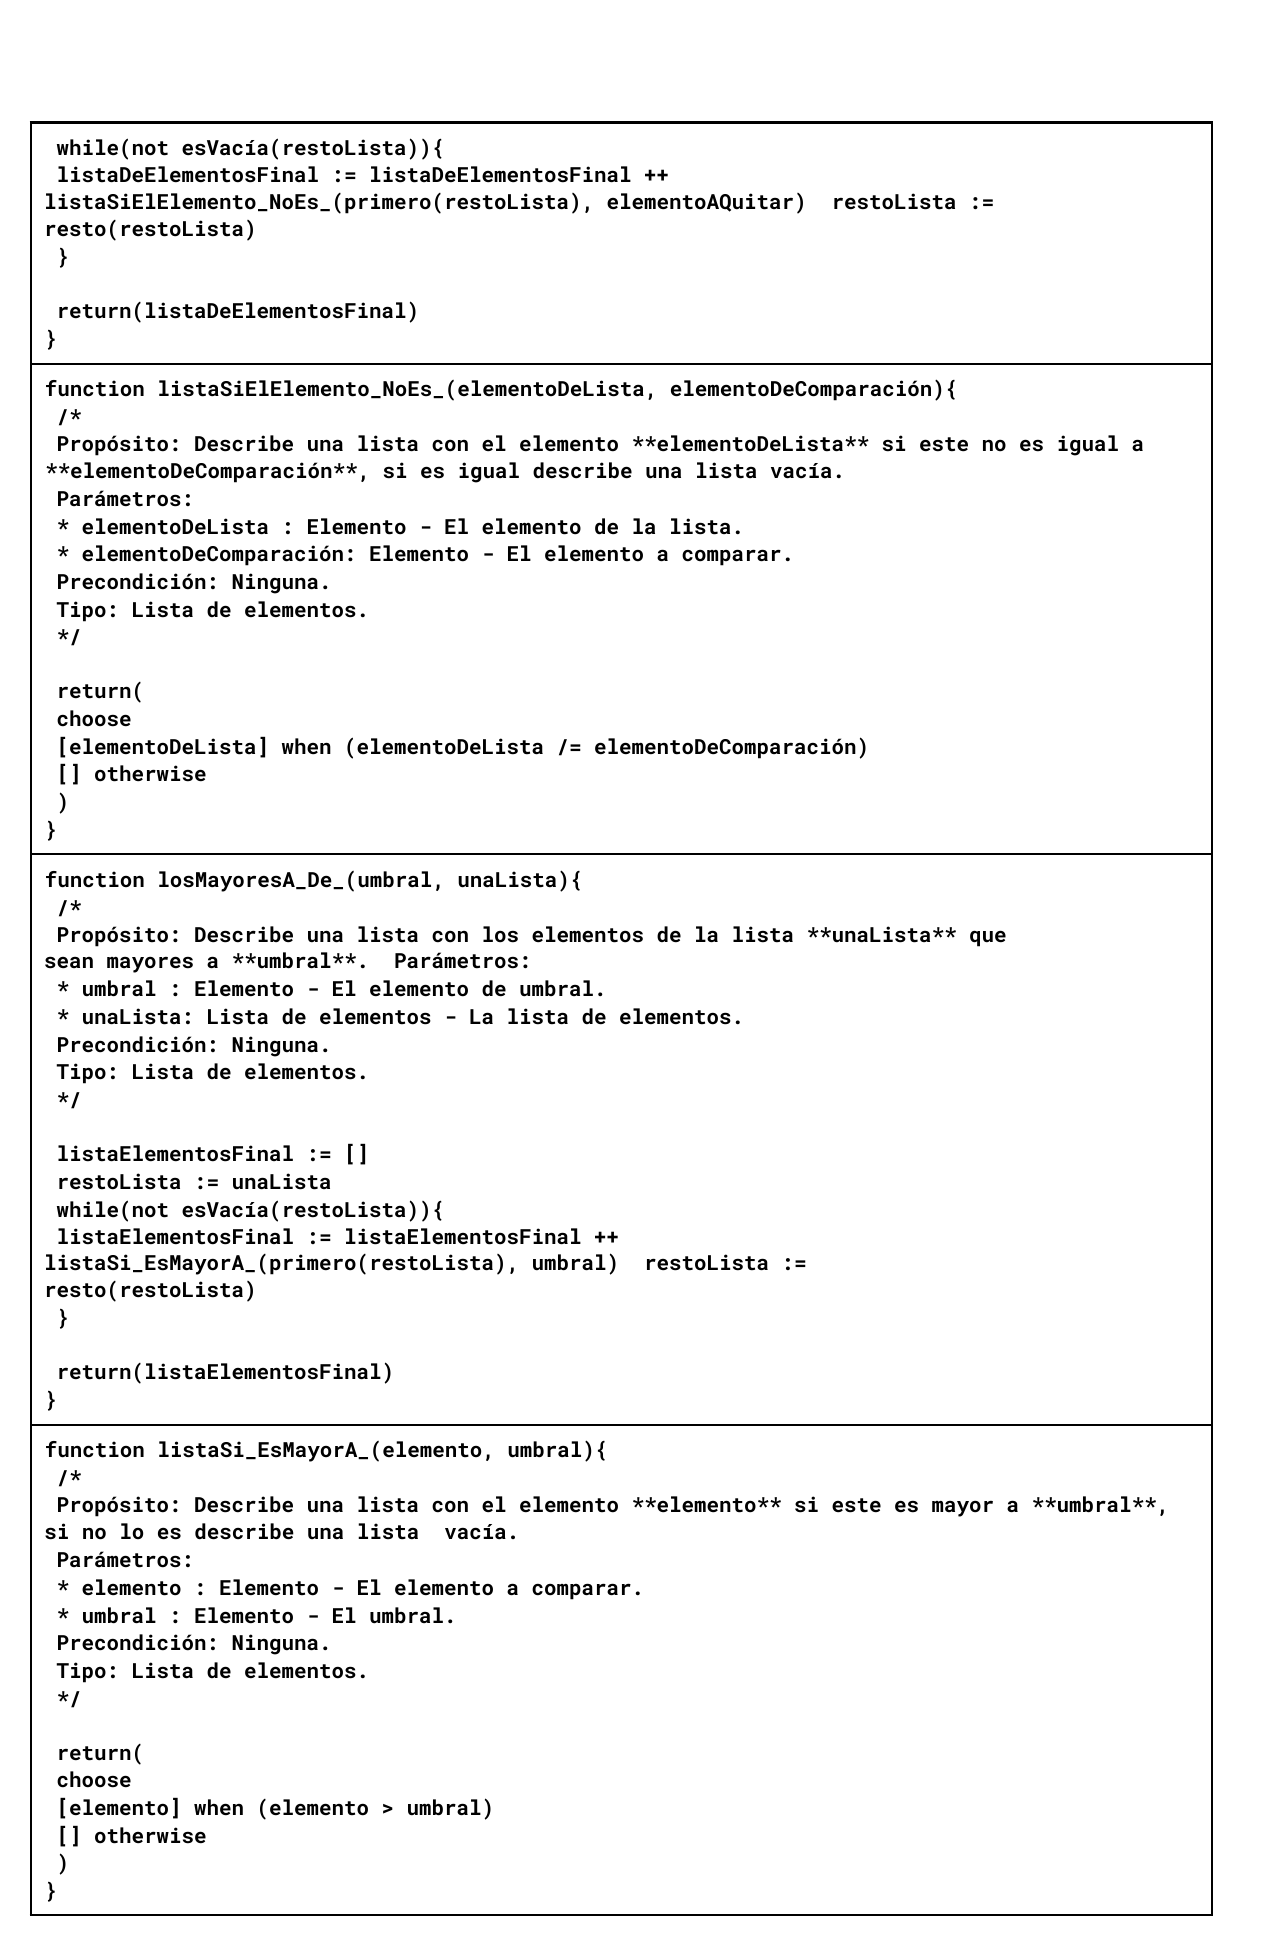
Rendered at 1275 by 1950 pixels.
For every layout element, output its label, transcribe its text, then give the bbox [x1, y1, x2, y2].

table_cell function listaSiElElemento_NoEs_(elementoDeLista, elementoDeComparación){ /* Propósito: Describe una lista con el elemento **elementoDeLista** si este no es igual a **elementoDeComparación**, si es igual describe una lista vacía. Parámetros: * elementoDeLista : Elemento - El elemento de la lista. * elementoDeComparación: Elemento - El elemento a comparar. Precondición: Ninguna. Tipo: Lista de elementos. */ return( choose [elementoDeLista] when (elementoDeLista /= elementoDeComparación) [] otherwise ) } [32, 365, 1211, 853]
table_cell function listaSi_EsMayorA_(elemento, umbral){ /* Propósito: Describe una lista con el elemento **elemento** si este es mayor a **umbral**, si no lo es describe una lista vacía. Parámetros: * elemento : Elemento - El elemento a comparar. * umbral : Elemento - El umbral. Precondición: Ninguna. Tipo: Lista de elementos. */ return( choose [elemento] when (elemento > umbral) [] otherwise ) } [32, 1426, 1211, 1914]
table_cell function losMayoresA_De_(umbral, unaLista){ /* Propósito: Describe una lista con los elementos de la lista **unaLista** que sean mayores a **umbral**. Parámetros: * umbral : Elemento - El elemento de umbral. * unaLista: Lista de elementos - La lista de elementos. Precondición: Ninguna. Tipo: Lista de elementos. */ listaElementosFinal := [] restoLista := unaLista while(not esVacía(restoLista)){ listaElementosFinal := listaElementosFinal ++ listaSi_EsMayorA_(primero(restoLista), umbral) restoLista := resto(restoLista) } return(listaElementosFinal) } [32, 855, 1211, 1423]
table_header while(not esVacía(restoLista)){ listaDeElementosFinal := listaDeElementosFinal ++ listaSiElElemento_NoEs_(primero(restoLista), elementoAQuitar) restoLista := resto(restoLista) } return(listaDeElementosFinal) } [32, 124, 1211, 362]
